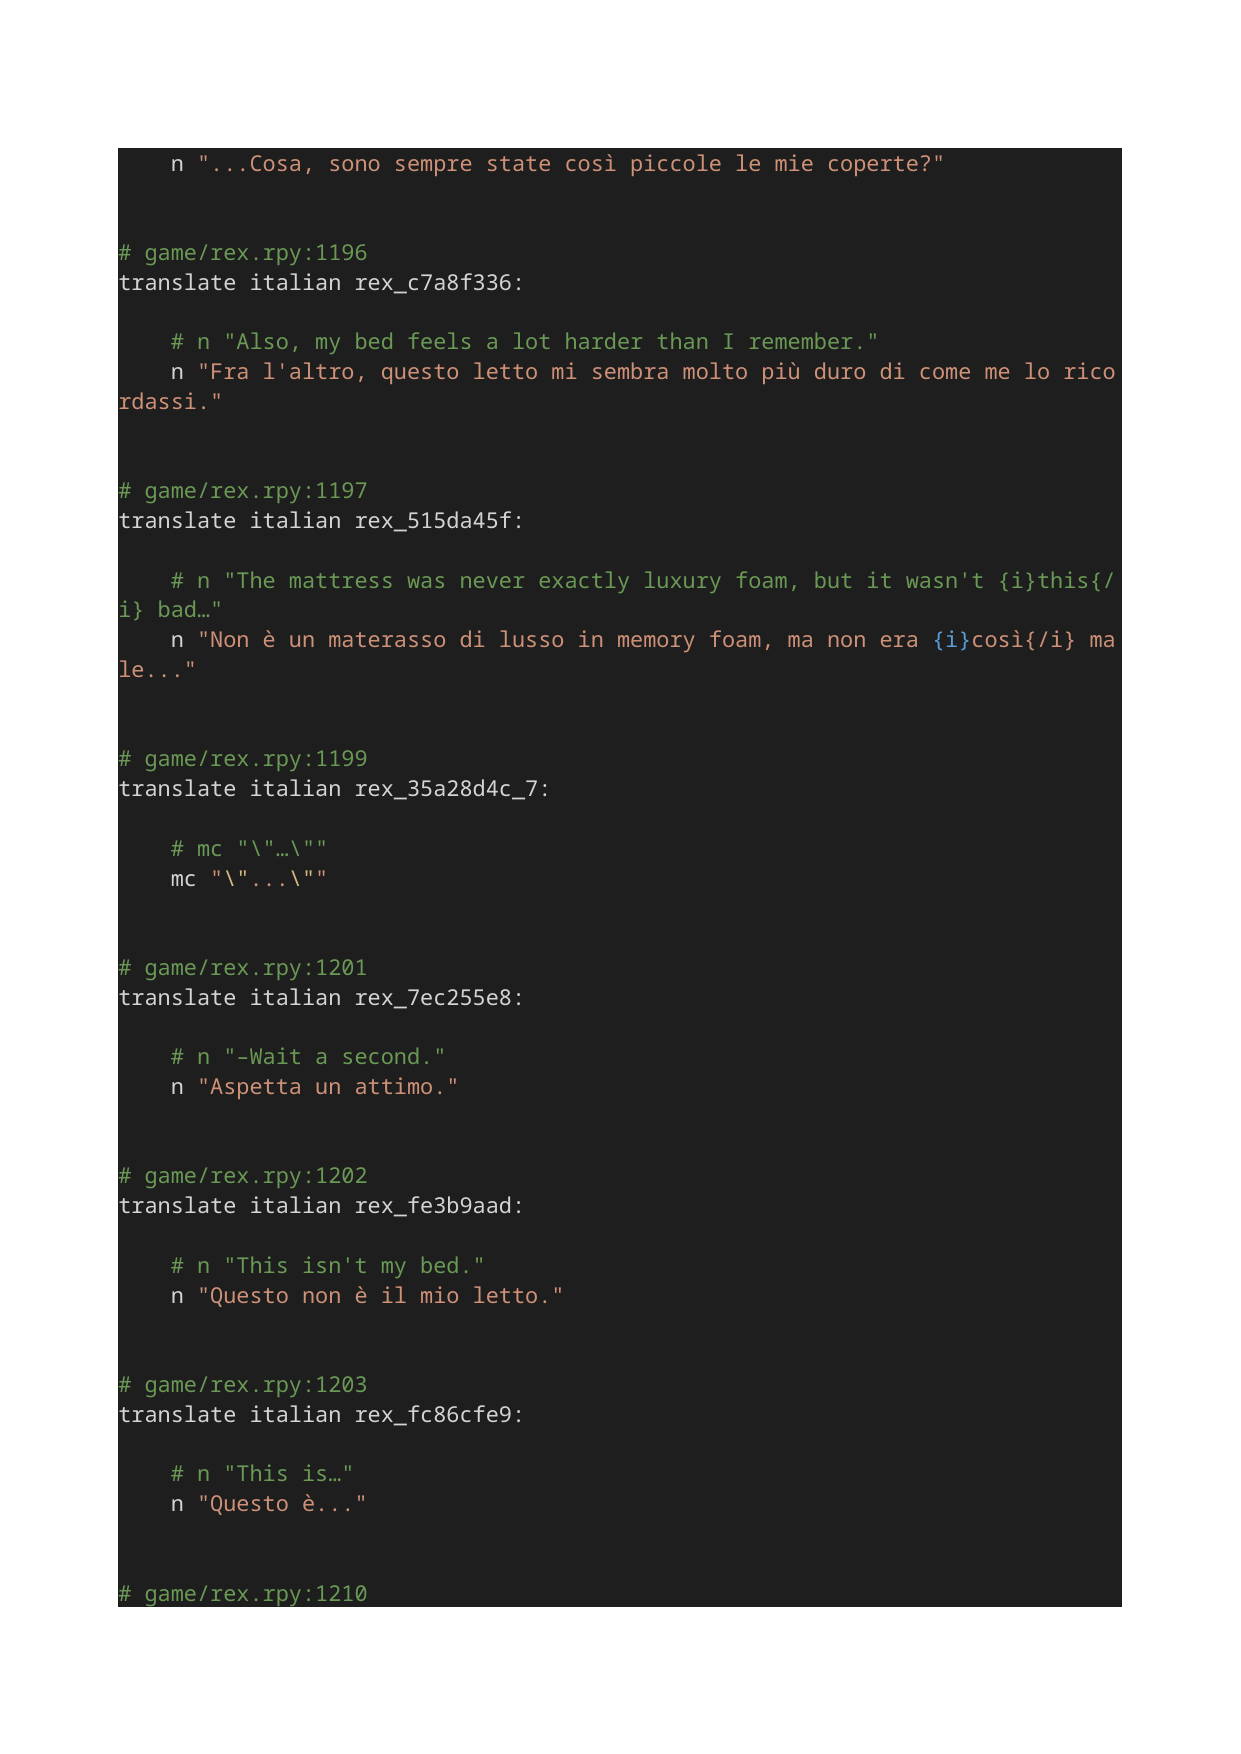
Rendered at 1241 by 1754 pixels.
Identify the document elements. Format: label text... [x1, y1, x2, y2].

text # game/rex.rpy:1196 [118, 237, 1122, 267]
text # game/rex.rpy:1203 [118, 1369, 1122, 1399]
text n "...Cosa, sono sempre state così piccole le mie coperte?" [118, 148, 1122, 177]
text n "Questo è..." [118, 1488, 1122, 1518]
text translate italian rex_c7a8f336: [118, 267, 1122, 297]
text # n "The mattress was never exactly luxury foam, but it wasn't {i}this{/i} bad…" [118, 565, 1122, 624]
text # n "–Wait a second." [118, 1041, 1122, 1071]
text # game/rex.rpy:1197 [118, 475, 1122, 505]
text n "Aspetta un attimo." [118, 1071, 1122, 1101]
text # n "This isn't my bed." [118, 1250, 1122, 1280]
text # mc "\"…\"" [118, 833, 1122, 863]
text translate italian rex_515da45f: [118, 505, 1122, 535]
text # game/rex.rpy:1201 [118, 952, 1122, 982]
text # game/rex.rpy:1202 [118, 1161, 1122, 1190]
text mc "\"...\"" [118, 863, 1122, 892]
text # n "This is…" [118, 1458, 1122, 1488]
text n "Fra l'altro, questo letto mi sembra molto più duro di come me lo ricordassi." [118, 356, 1122, 416]
text # game/rex.rpy:1210 [118, 1578, 1122, 1607]
text translate italian rex_fc86cfe9: [118, 1399, 1122, 1429]
text n "Non è un materasso di lusso in memory foam, ma non era {i}così{/i} male..." [118, 624, 1122, 684]
text translate italian rex_7ec255e8: [118, 982, 1122, 1012]
text n "Questo non è il mio letto." [118, 1280, 1122, 1309]
text translate italian rex_fe3b9aad: [118, 1190, 1122, 1220]
text # game/rex.rpy:1199 [118, 743, 1122, 773]
text translate italian rex_35a28d4c_7: [118, 773, 1122, 803]
text # n "Also, my bed feels a lot harder than I remember." [118, 326, 1122, 356]
